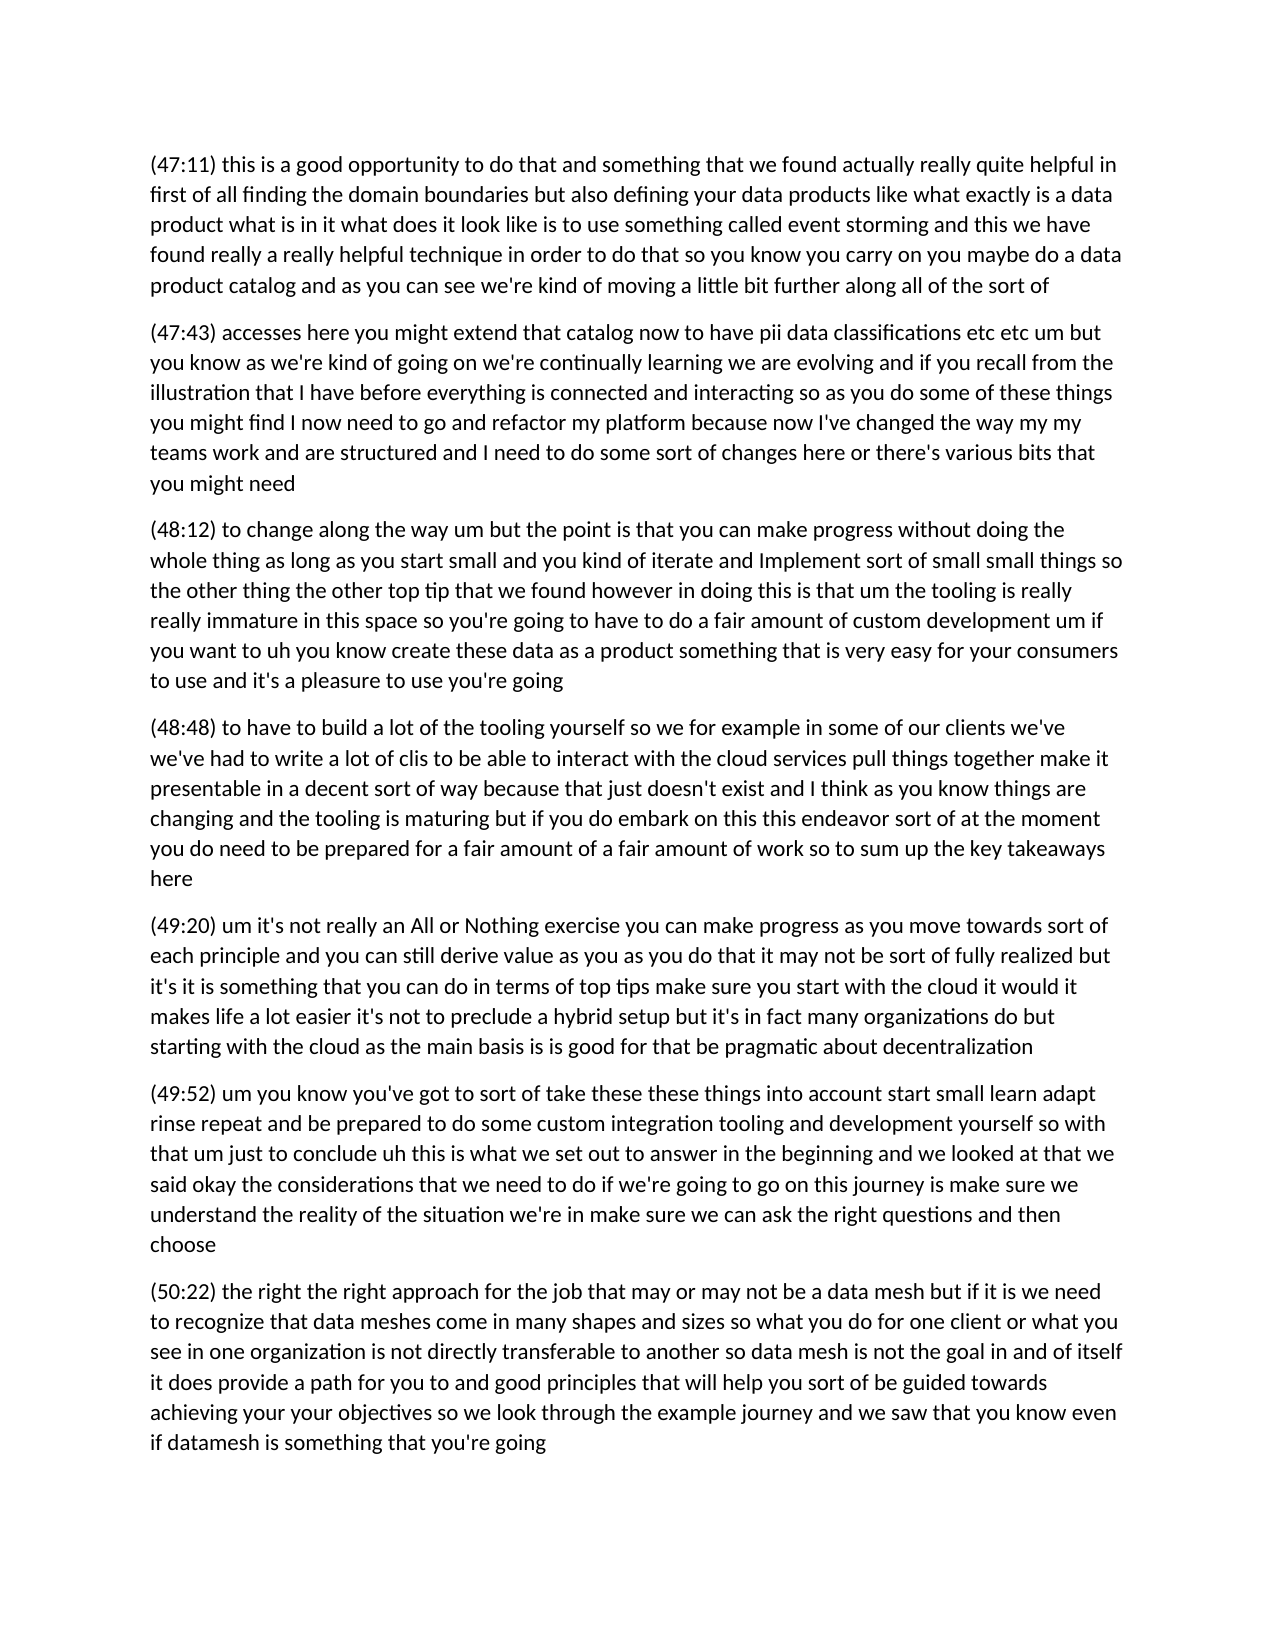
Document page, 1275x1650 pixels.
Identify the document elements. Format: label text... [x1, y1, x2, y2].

text (47:43) accesses here you might extend that catalog now to have pii data classifications etc etc um but you know as we're kind of going on we're continually learning we are evolving and if you recall from the illustration that I have before everything is connected and interacting so as you do some of these things you might find I now need to go and refactor my platform because now I've changed the way my my teams work and are structured and I need to do some sort of changes here or there's various bits that you might need [150, 318, 1125, 497]
text (49:52) um you know you've got to sort of take these these things into account start small learn adapt rinse repeat and be prepared to do some custom integration tooling and development yourself so with that um just to conclude uh this is what we set out to answer in the beginning and we looked at that we said okay the considerations that we need to do if we're going to go on this journey is make sure we understand the reality of the situation we're in make sure we can ask the right questions and then choose [150, 1079, 1125, 1258]
text (48:48) to have to build a lot of the tooling yourself so we for example in some of our clients we've we've had to write a lot of clis to be able to interact with the cloud services pull things together make it presentable in a decent sort of way because that just doesn't exist and I think as you know things are changing and the tooling is maturing but if you do embark on this this endeavor sort of at the moment you do need to be prepared for a fair amount of a fair amount of work so to sum up the key takeaways here [150, 713, 1125, 893]
text (48:12) to change along the way um but the point is that you can make progress without doing the whole thing as long as you start small and you kind of iterate and Implement sort of small small things so the other thing the other top tip that we found however in doing this is that um the tooling is really really immature in this space so you're going to have to do a fair amount of custom development um if you want to uh you know create these data as a product something that is very easy for your consumers to use and it's a pleasure to use you're going [150, 516, 1125, 695]
text (49:20) um it's not really an All or Nothing exercise you can make progress as you move towards sort of each principle and you can still derive value as you as you do that it may not be sort of fully realized but it's it is something that you can do in terms of top tips make sure you start with the cloud it would it makes life a lot easier it's not to preclude a hybrid setup but it's in fact many organizations do but starting with the cloud as the main basis is is good for that be pragmatic about decentralization [150, 911, 1125, 1060]
text (47:11) this is a good opportunity to do that and something that we found actually really quite helpful in first of all finding the domain boundaries but also defining your data products like what exactly is a data product what is in it what does it look like is to use something called event storming and this we have found really a really helpful technique in order to do that so you know you carry on you maybe do a data product catalog and as you can see we're kind of moving a little bit further along all of the sort of [150, 150, 1125, 299]
text (50:22) the right the right approach for the job that may or may not be a data mesh but if it is we need to recognize that data meshes come in many shapes and sizes so what you do for one client or what you see in one organization is not directly transferable to another so data mesh is not the goal in and of itself it does provide a path for you to and good principles that will help you sort of be guided towards achieving your your objectives so we look through the example journey and we saw that you know even if datamesh is something that you're going [150, 1277, 1125, 1456]
